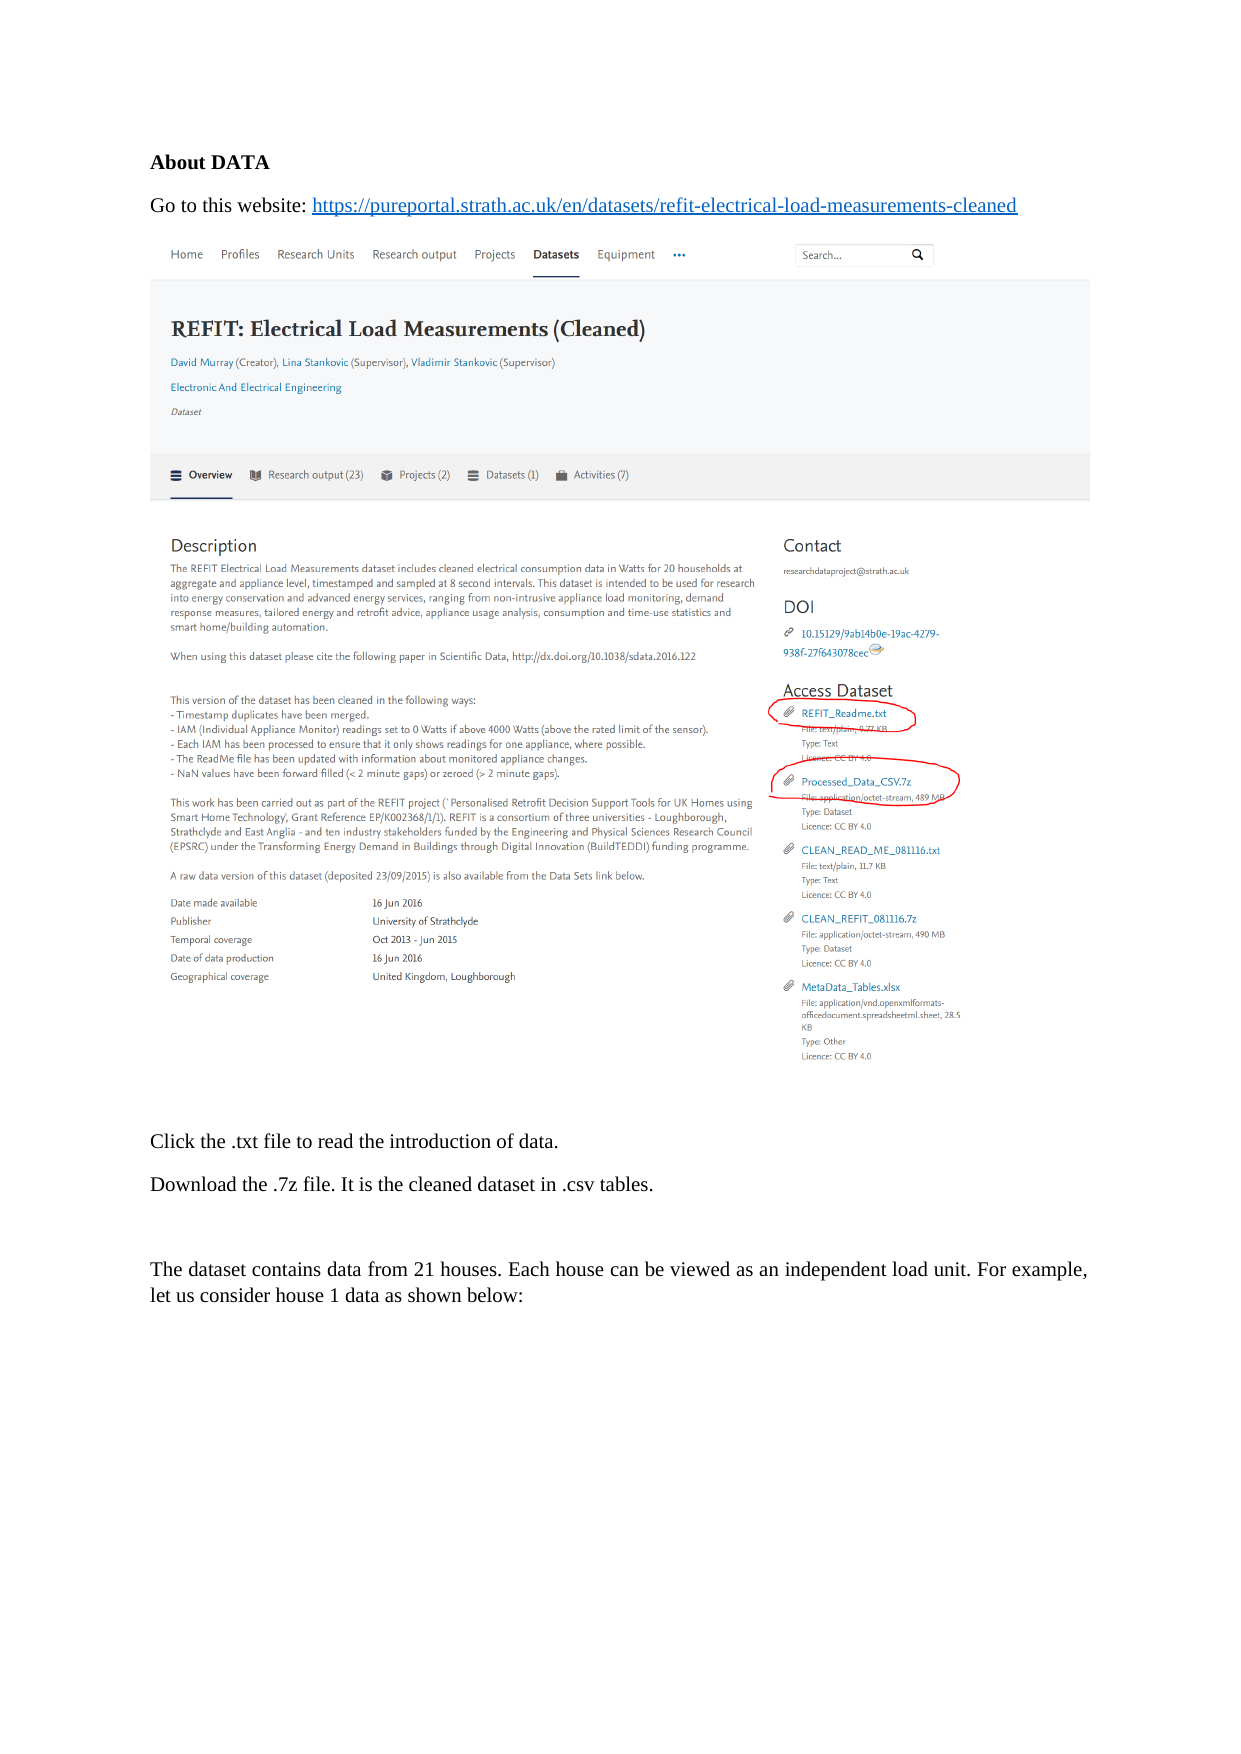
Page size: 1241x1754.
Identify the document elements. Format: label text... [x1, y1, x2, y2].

text Click the .txt file to read the introduction of data. [150, 1129, 1090, 1153]
text About DATA [150, 150, 1090, 174]
picture [150, 235, 1091, 1068]
text The dataset contains data from 21 houses. Each house can be viewed as an independent load unit. For example, let us consider house 1 data as shown below: [150, 1257, 1090, 1307]
text Go to this website: https://pureportal.strath.ac.uk/en/datasets/refit-electrical-load-measurements-cleaned [150, 193, 1090, 217]
text Download the .7z file. It is the cleaned dataset in .csv tables. [150, 1172, 1090, 1196]
